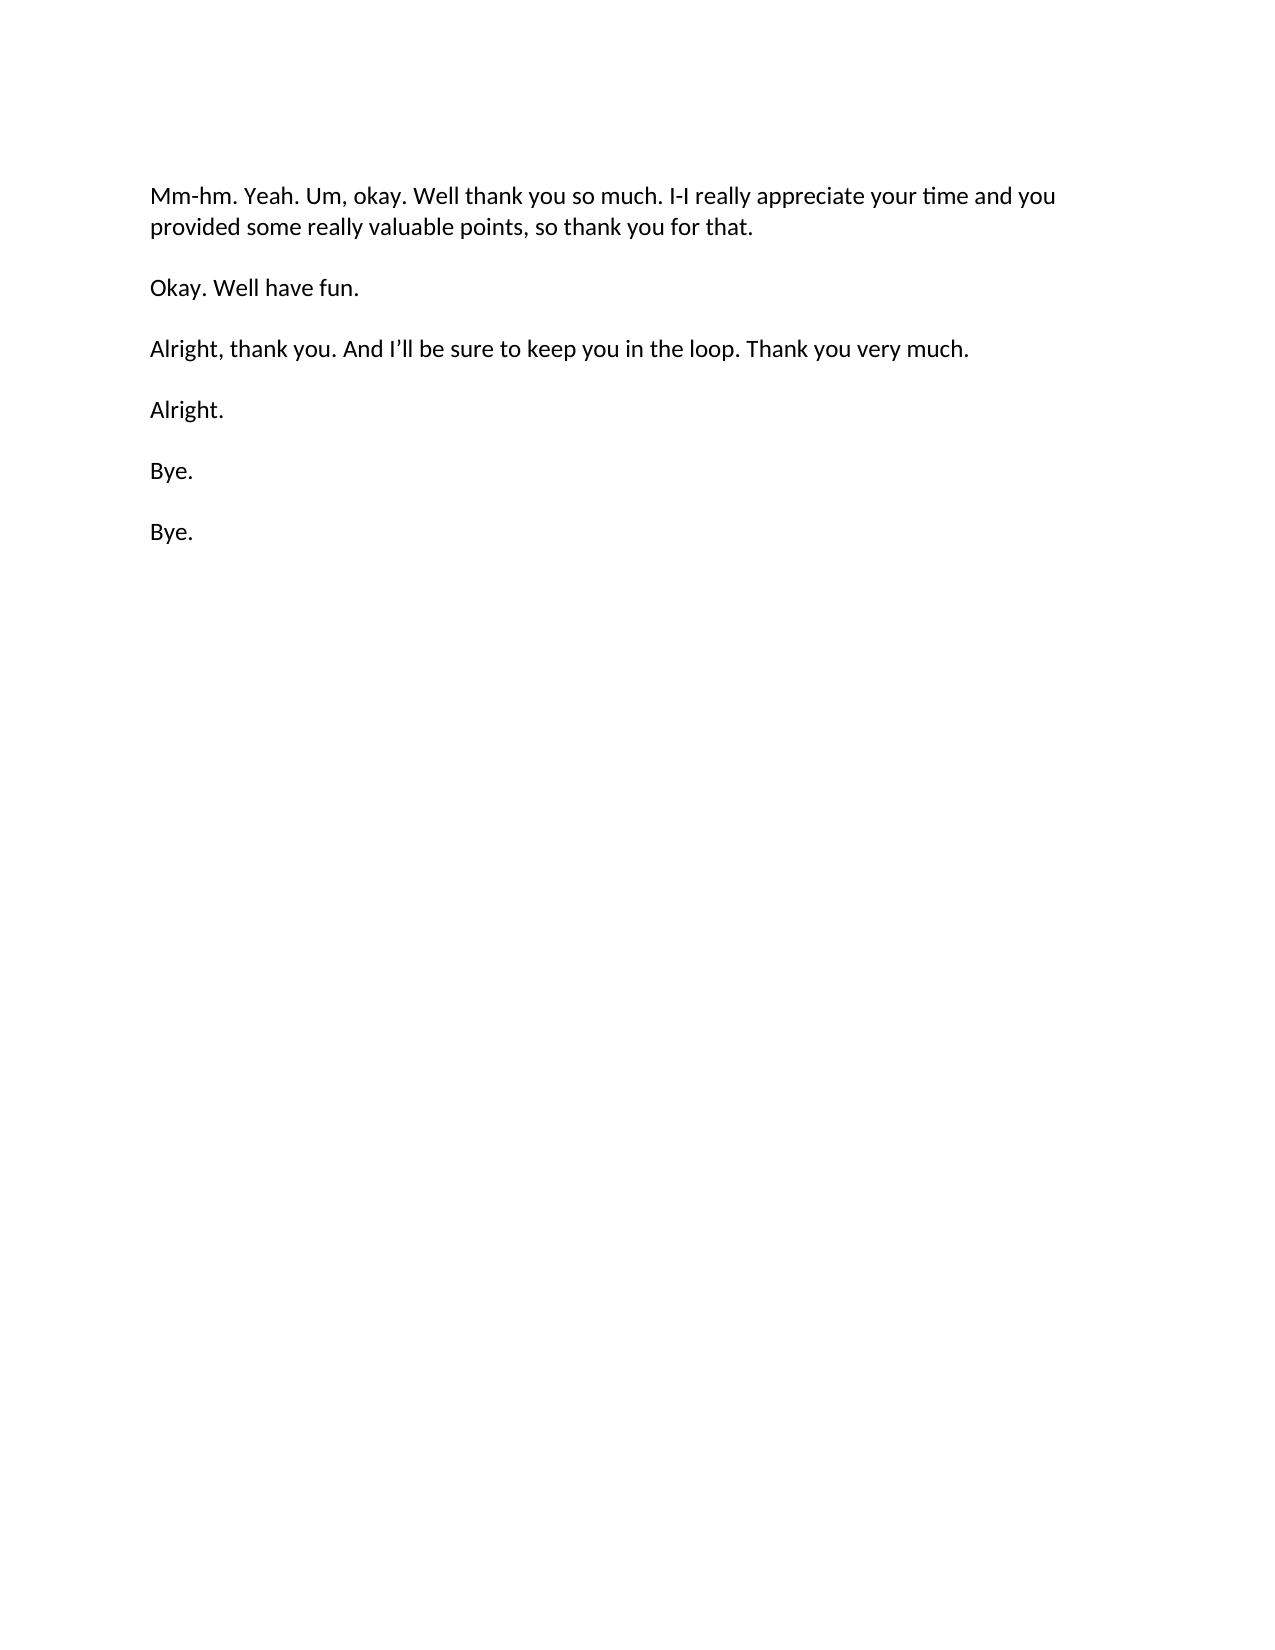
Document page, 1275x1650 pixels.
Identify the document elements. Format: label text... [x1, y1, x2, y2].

text Bye. [150, 516, 1125, 547]
text Mm-hm. Yeah. Um, okay. Well thank you so much. I-I really appreciate your time and you provided some really valuable points, so thank you for that. [150, 181, 1125, 242]
text Alright. [150, 394, 1125, 425]
text Bye. [150, 455, 1125, 486]
text Okay. Well have fun. [150, 272, 1125, 303]
text Alright, thank you. And I’ll be sure to keep you in the loop. Thank you very much. [150, 333, 1125, 364]
